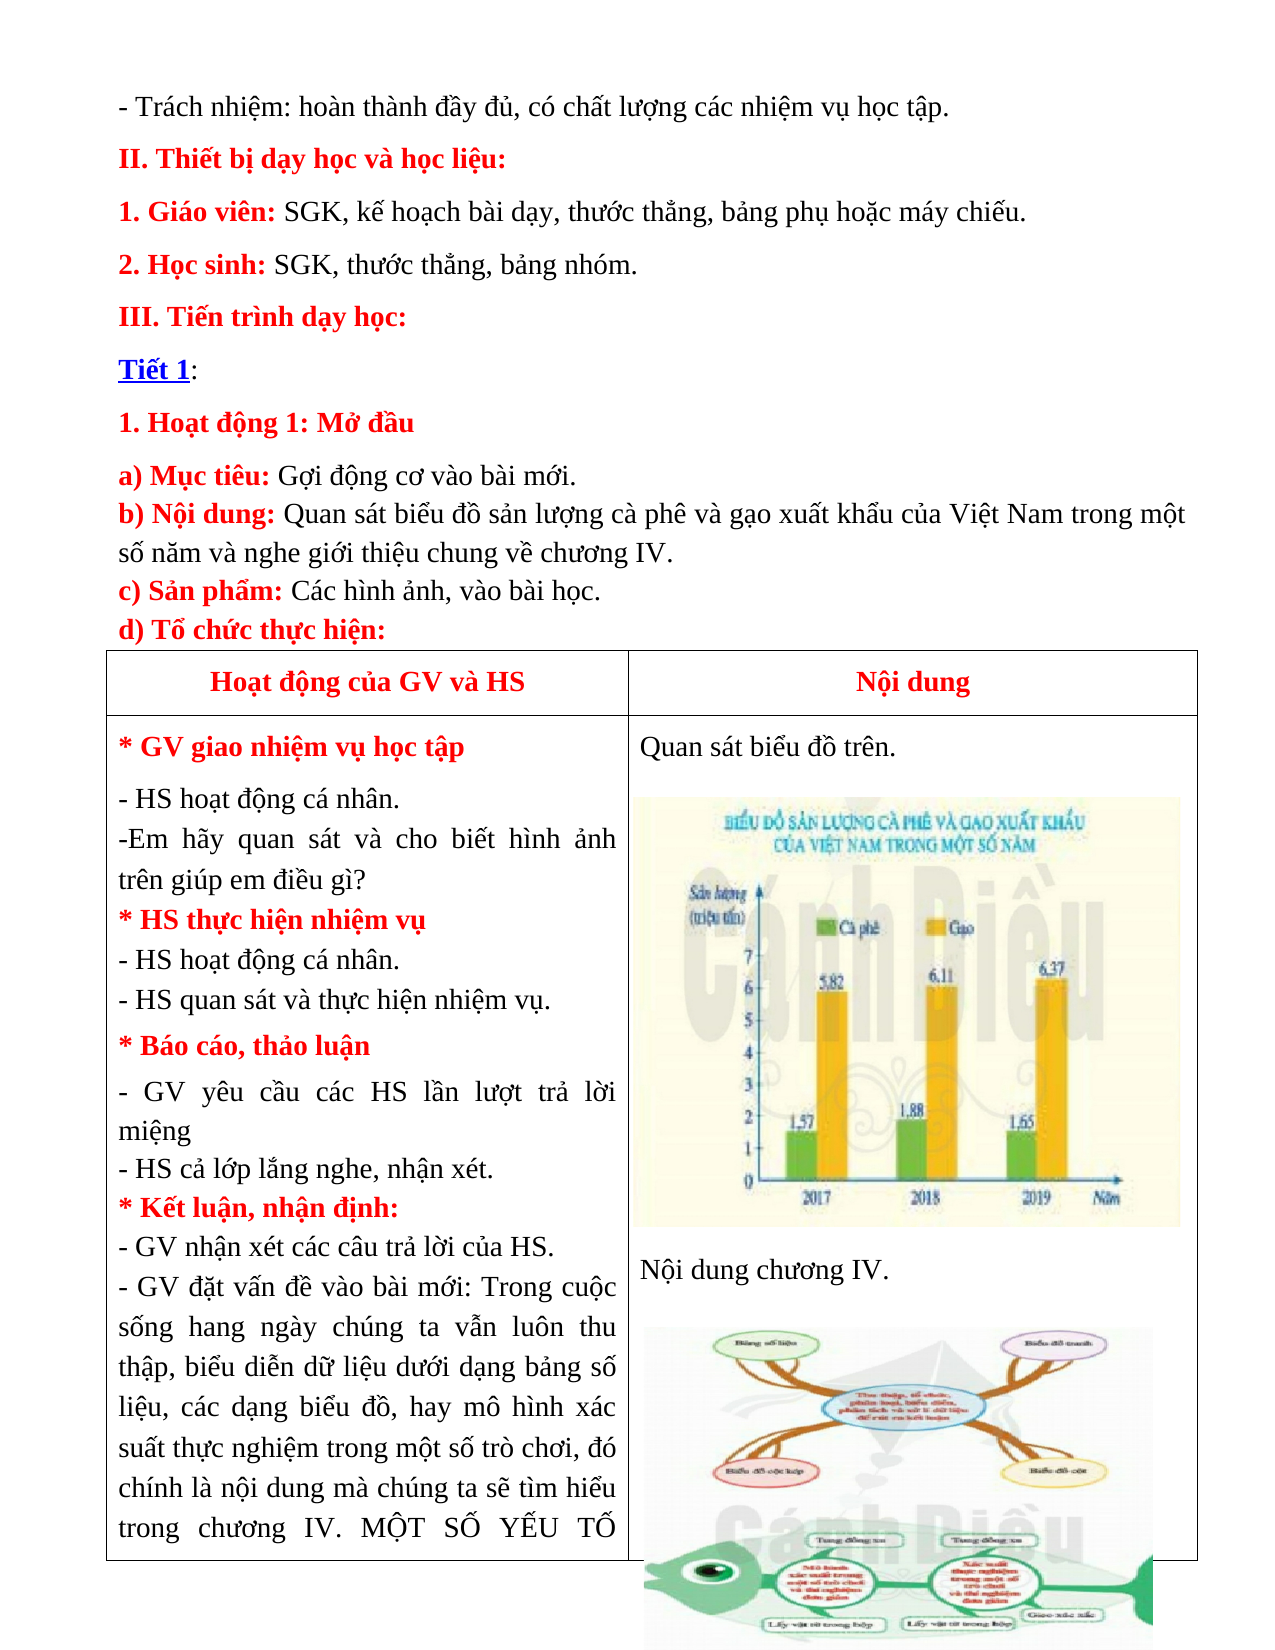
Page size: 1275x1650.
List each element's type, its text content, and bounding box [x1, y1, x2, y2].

text 1. Giáo viên: SGK, kế hoạch bài dạy, thước thẳng, bảng phụ hoặc máy chiếu. [118, 194, 1186, 228]
text a) Mục tiêu: Gợi động cơ vào bài mới. [118, 458, 1186, 491]
text - Trách nhiệm: hoàn thành đầy đủ, có chất lượng các nhiệm vụ học tập. [118, 89, 1186, 122]
picture [633, 797, 1181, 1227]
text c) Sản phẩm: Các hình ảnh, vào bài học. [118, 573, 1186, 607]
text d) Tổ chức thực hiện: [118, 612, 1186, 645]
text 1. Hoạt động 1: Mở đầu [118, 405, 1186, 438]
text III. Tiến trình dạy học: [118, 299, 1186, 333]
text b) Nội dung: Quan sát biểu đồ sản lượng cà phê và gạo xuất khẩu của Việt Nam trong một số năm và nghe giới thiệu chung về chương IV. [118, 496, 1186, 568]
table_header Nội dung [629, 651, 1197, 715]
text Tiết 1: [118, 352, 1186, 386]
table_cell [629, 716, 1197, 1560]
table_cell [107, 716, 628, 1560]
text 2. Học sinh: SGK, thước thẳng, bảng nhóm. [118, 247, 1186, 280]
table_header Hoạt động của GV và HS [107, 651, 628, 715]
text II. Thiết bị dạy học và học liệu: [118, 141, 1186, 175]
picture [643, 1327, 1153, 1650]
